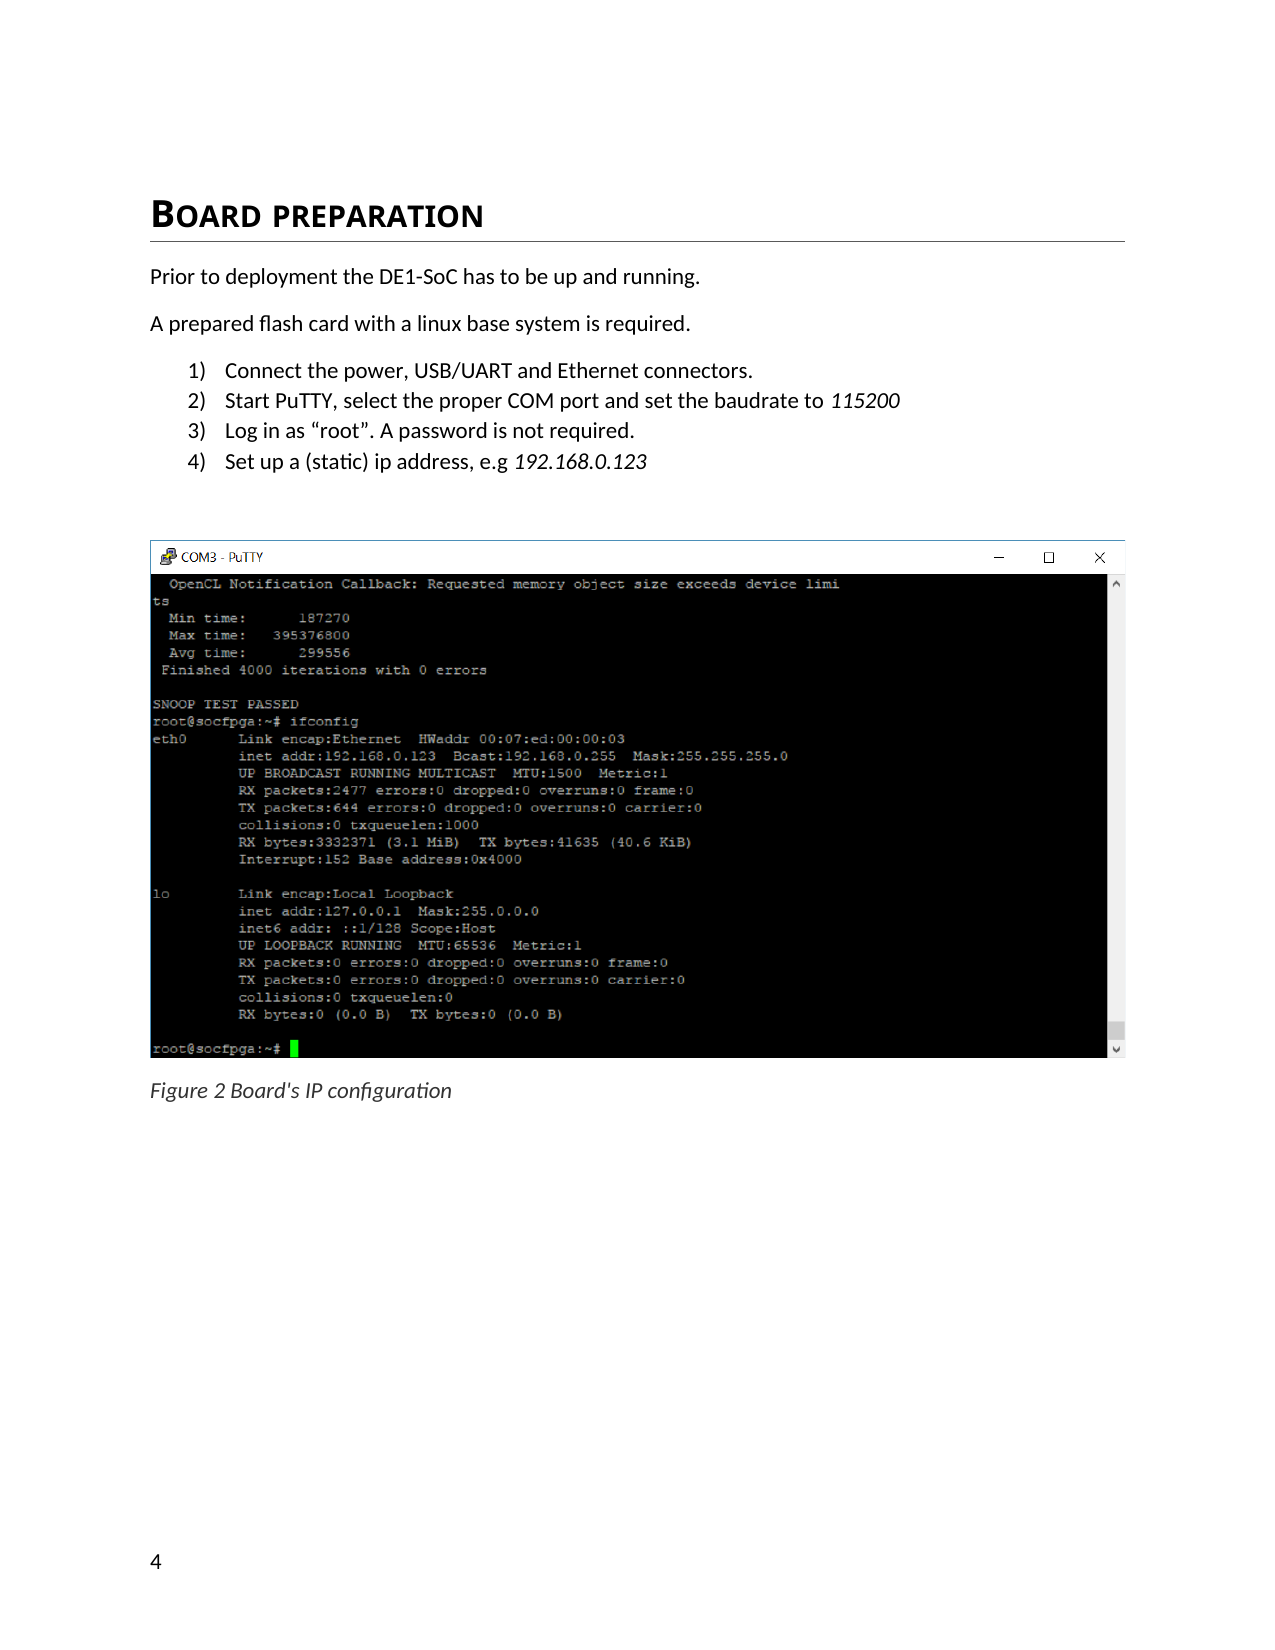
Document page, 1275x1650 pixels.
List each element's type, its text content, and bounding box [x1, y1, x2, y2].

list Log in as “root”. A password is not required. [187, 417, 1125, 444]
text Prior to deployment the DE1-SoC has to be up and running. [150, 262, 1125, 290]
list Connect the power, USB/UART and Ethernet connectors. [187, 356, 1125, 384]
subtitle Board preparation [150, 187, 1125, 241]
picture [150, 540, 1125, 1058]
list Set up a (static) ip address, e.g 192.168.0.123 [187, 447, 1125, 475]
list Start PuTTY, select the proper COM port and set the baudrate to 115200 [187, 386, 1125, 414]
text A prepared flash card with a linux base system is required. [150, 309, 1125, 337]
